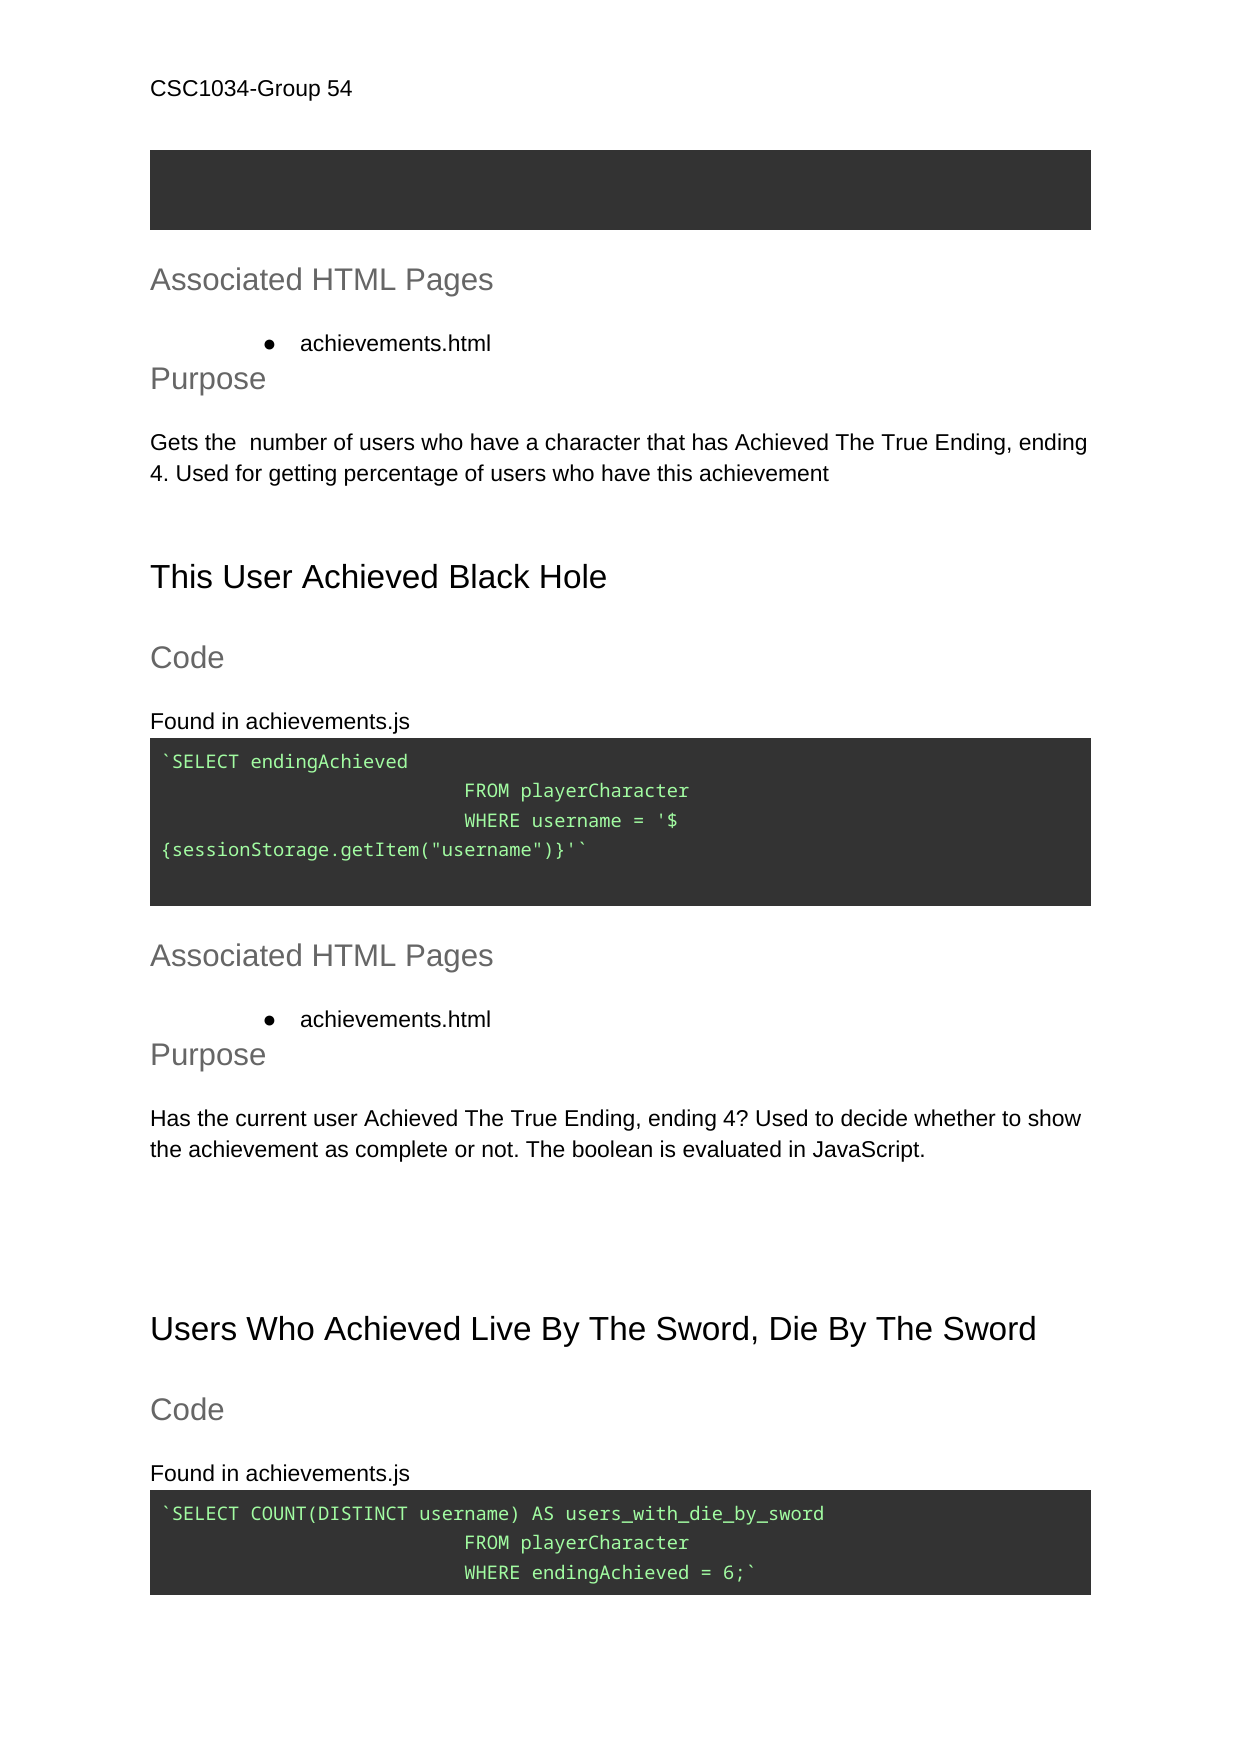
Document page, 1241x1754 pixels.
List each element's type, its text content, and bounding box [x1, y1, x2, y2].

text Found in achievements.js [150, 1460, 1090, 1486]
subtitle Purpose [150, 360, 1090, 396]
text Has the current user Achieved The True Ending, ending 4? Used to decide whether to show the achievement as complete or not. The boolean is evaluated in JavaScript. [150, 1105, 1090, 1162]
subtitle Code [150, 639, 1090, 674]
table_header `SELECT endingAchieved FROM playerCharacter WHERE username = '${sessionStorage.getItem("username")}'` [150, 738, 1091, 906]
text Found in achievements.js [150, 708, 1090, 734]
subtitle Associated HTML Pages [150, 937, 1090, 972]
subtitle Associated HTML Pages [150, 261, 1090, 297]
subtitle Purpose [150, 1036, 1090, 1072]
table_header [150, 1490, 1091, 1595]
text Gets the number of users who have a character that has Achieved The True Ending, ending 4. Used for getting percentage of users who have this achievement [150, 429, 1090, 486]
subtitle This User Achieved Black Hole [150, 557, 1090, 596]
subtitle Code [150, 1391, 1090, 1426]
subtitle Users Who Achieved Live By The Sword, Die By The Sword [150, 1309, 1090, 1348]
list achievements.html [262, 330, 1090, 356]
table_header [150, 150, 1091, 230]
list achievements.html [262, 1006, 1090, 1032]
